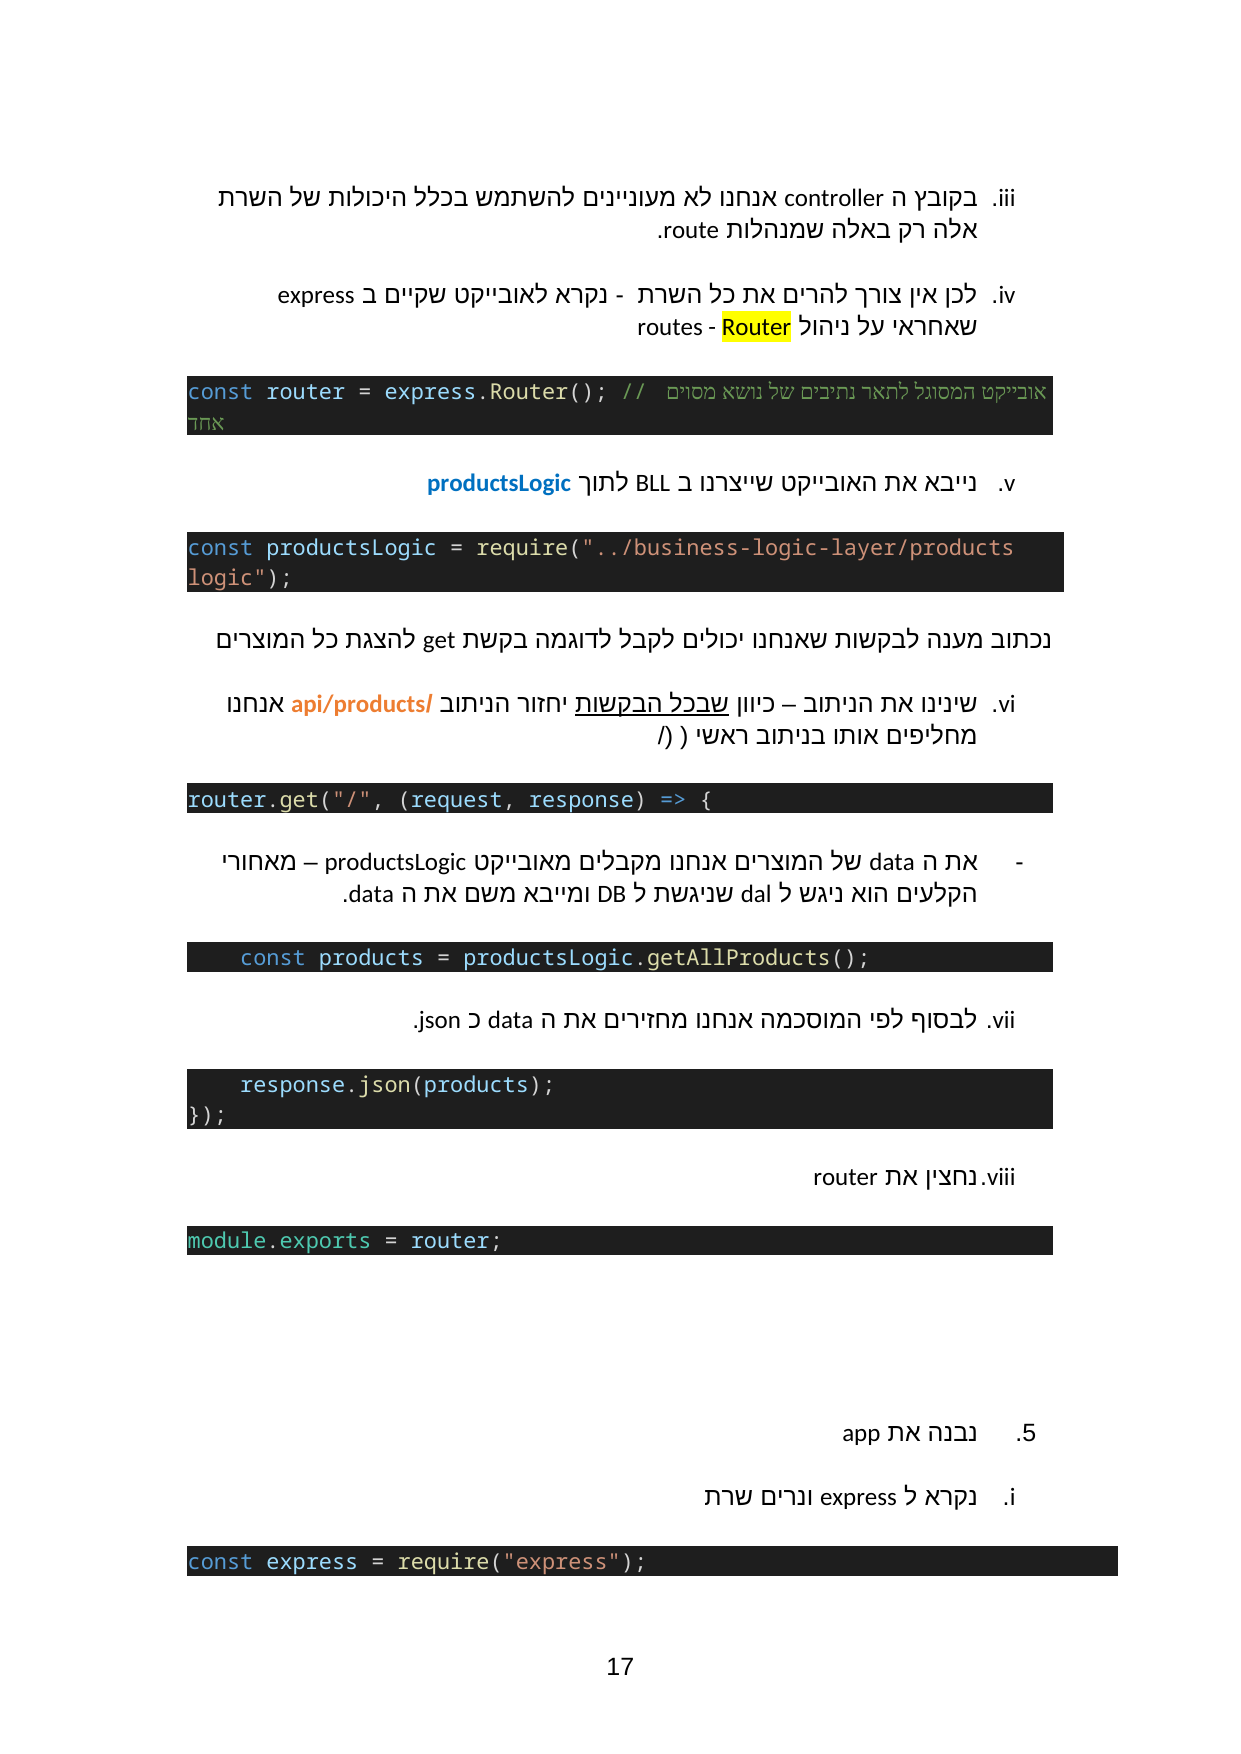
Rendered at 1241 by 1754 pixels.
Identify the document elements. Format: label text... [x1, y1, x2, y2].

list נחצין את router [187, 1161, 1015, 1191]
text const express = require("express"); [187, 1546, 1118, 1576]
list לבסוף לפי המוסכמה אנחנו מחזירים את ה data כ json. [187, 1004, 1015, 1035]
text const productsLogic = require("../business-logic-layer/products logic"); [187, 532, 1064, 592]
text נכתוב מענה לבקשות שאנחנו יכולים לקבל לדוגמה בקשת get להצגת כל המוצרים [187, 624, 1053, 654]
text response.json(products); [187, 1069, 1053, 1099]
list בקובץ ה controller אנחנו לא מעוניינים להשתמש בכלל היכולות של השרת אלה רק באלה שמנהלות route. [187, 182, 1015, 245]
list לכן אין צורך להרים את כל השרת - נקרא לאובייקט שקיים ב express שאחראי על ניהול routes - Router [187, 279, 1015, 342]
text module.exports = router; [187, 1226, 1053, 1255]
list נקרא ל express ונרים שרת [187, 1481, 1015, 1512]
text }); [187, 1099, 1053, 1129]
list את ה data של המוצרים אנחנו מקבלים מאובייקט productsLogic – מאחורי הקלעים הוא ניגש ל dal שניגשת ל DB ומייבא משם את ה data. [187, 846, 1015, 908]
text const router = express.Router(); // אובייקט המסוגל לתאר נתיבים של נושא מסוים אחד [187, 376, 1053, 435]
text const products = productsLogic.getAllProducts(); [187, 942, 1053, 972]
list נייבא את האובייקט שייצרנו ב BLL לתוך productsLogic [187, 468, 1015, 498]
list שינינו את הניתוב – כיוון שבכל הבקשות יחזור הניתוב /api/products אנחנו מחליפים אותו בניתוב ראשי ( (/ [187, 689, 1015, 749]
list נבנה את app [187, 1417, 1015, 1447]
text router.get("/", (request, response) => { [187, 783, 1053, 813]
